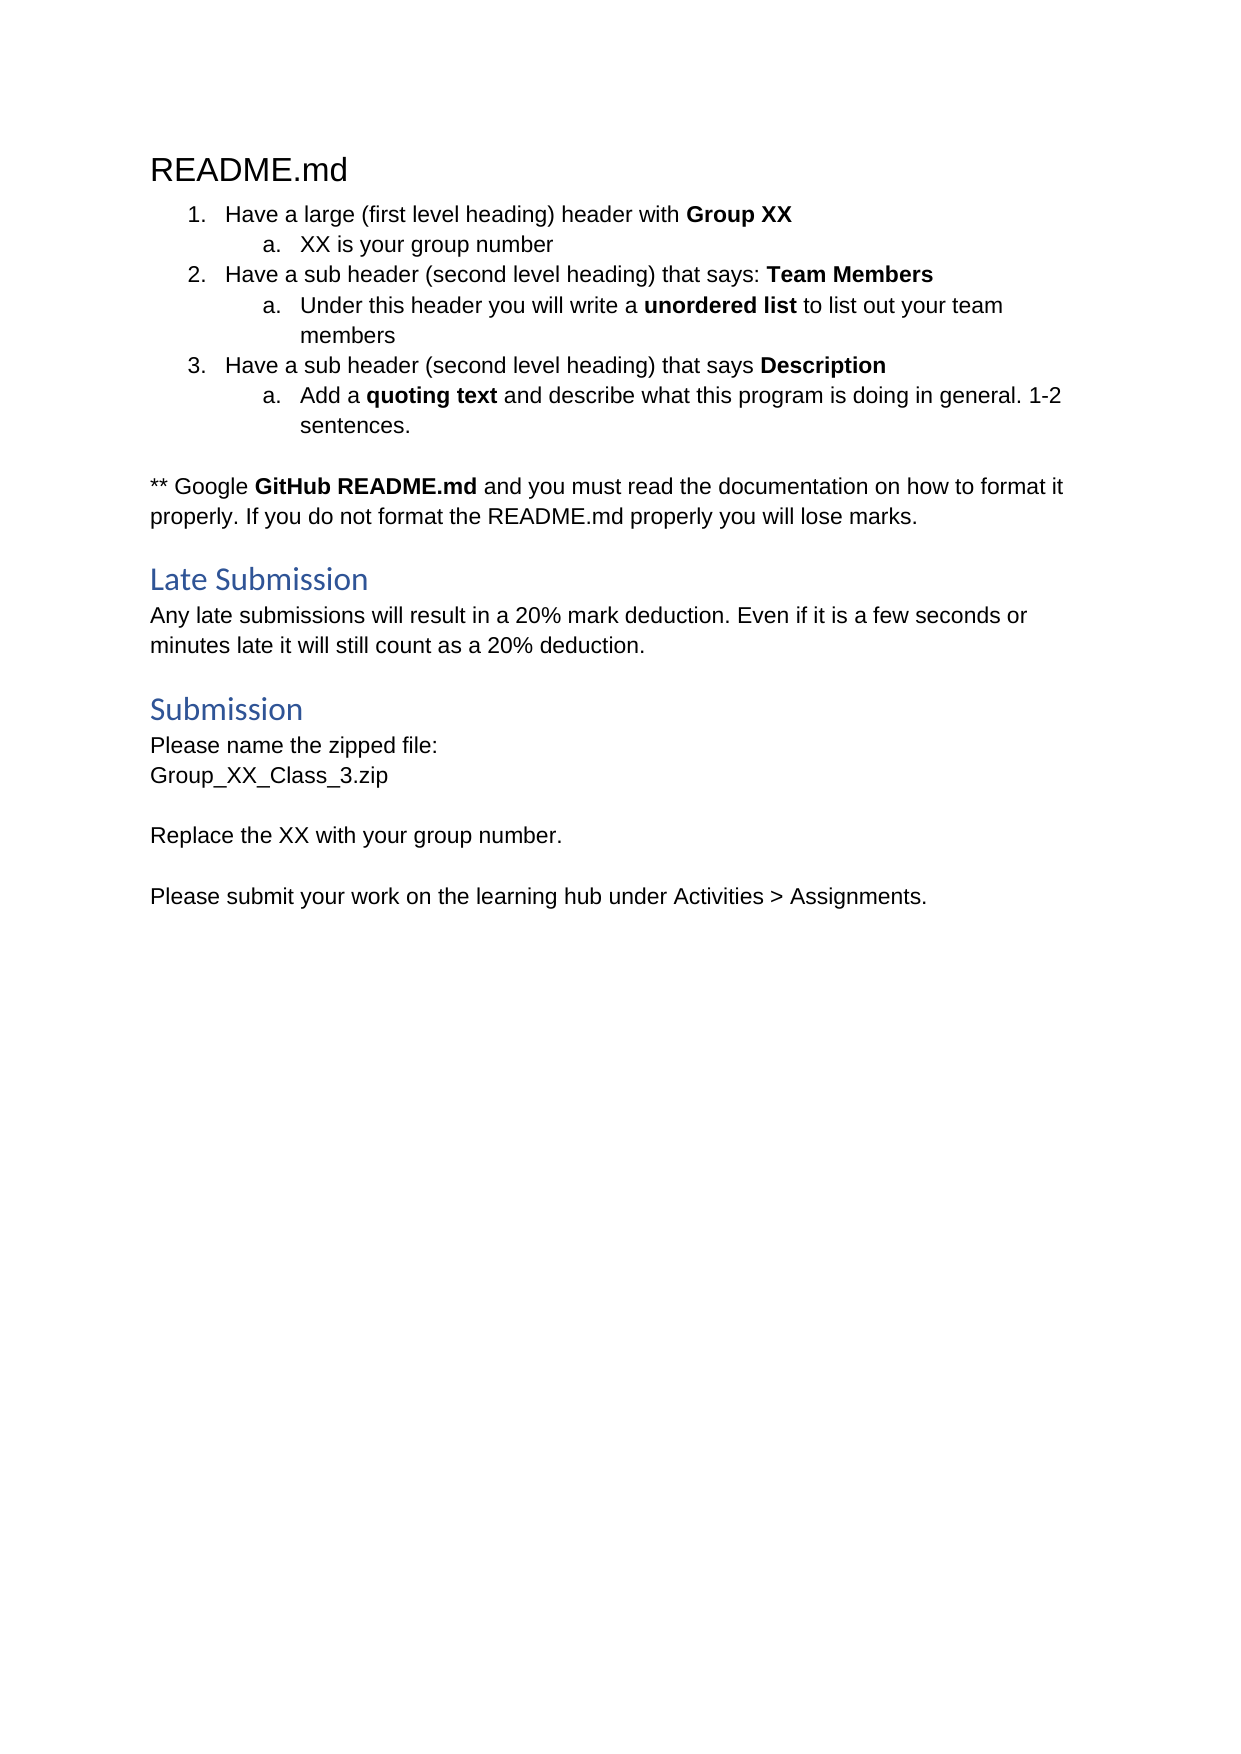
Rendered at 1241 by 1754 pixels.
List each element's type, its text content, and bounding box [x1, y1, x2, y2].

text Any late submissions will result in a 20% mark deduction. Even if it is a few seconds or minutes late it will still count as a 20% deduction. [150, 602, 1090, 659]
list Add a quoting text and describe what this program is doing in general. 1-2 sentences. [262, 382, 1090, 439]
text Replace the XX with your group number. [150, 822, 1090, 848]
text Please name the zipped file: [150, 732, 1090, 758]
text ** Google GitHub README.md and you must read the documentation on how to format it properly. If you do not format the README.md properly you will lose marks. [150, 473, 1090, 529]
subtitle Submission [150, 688, 1090, 728]
text Group_XX_Class_3.zip [150, 762, 1090, 788]
list Have a large (first level heading) header with Group XX [187, 201, 1090, 227]
list Under this header you will write a unordered list to list out your team members [262, 292, 1090, 348]
list Have a sub header (second level heading) that says Description [187, 352, 1090, 378]
list XX is your group number [262, 231, 1090, 257]
subtitle README.md [150, 150, 1090, 188]
subtitle Late Submission [150, 558, 1090, 599]
list Have a sub header (second level heading) that says: Team Members [187, 261, 1090, 288]
text Please submit your work on the learning hub under Activities > Assignments. [150, 883, 1090, 909]
